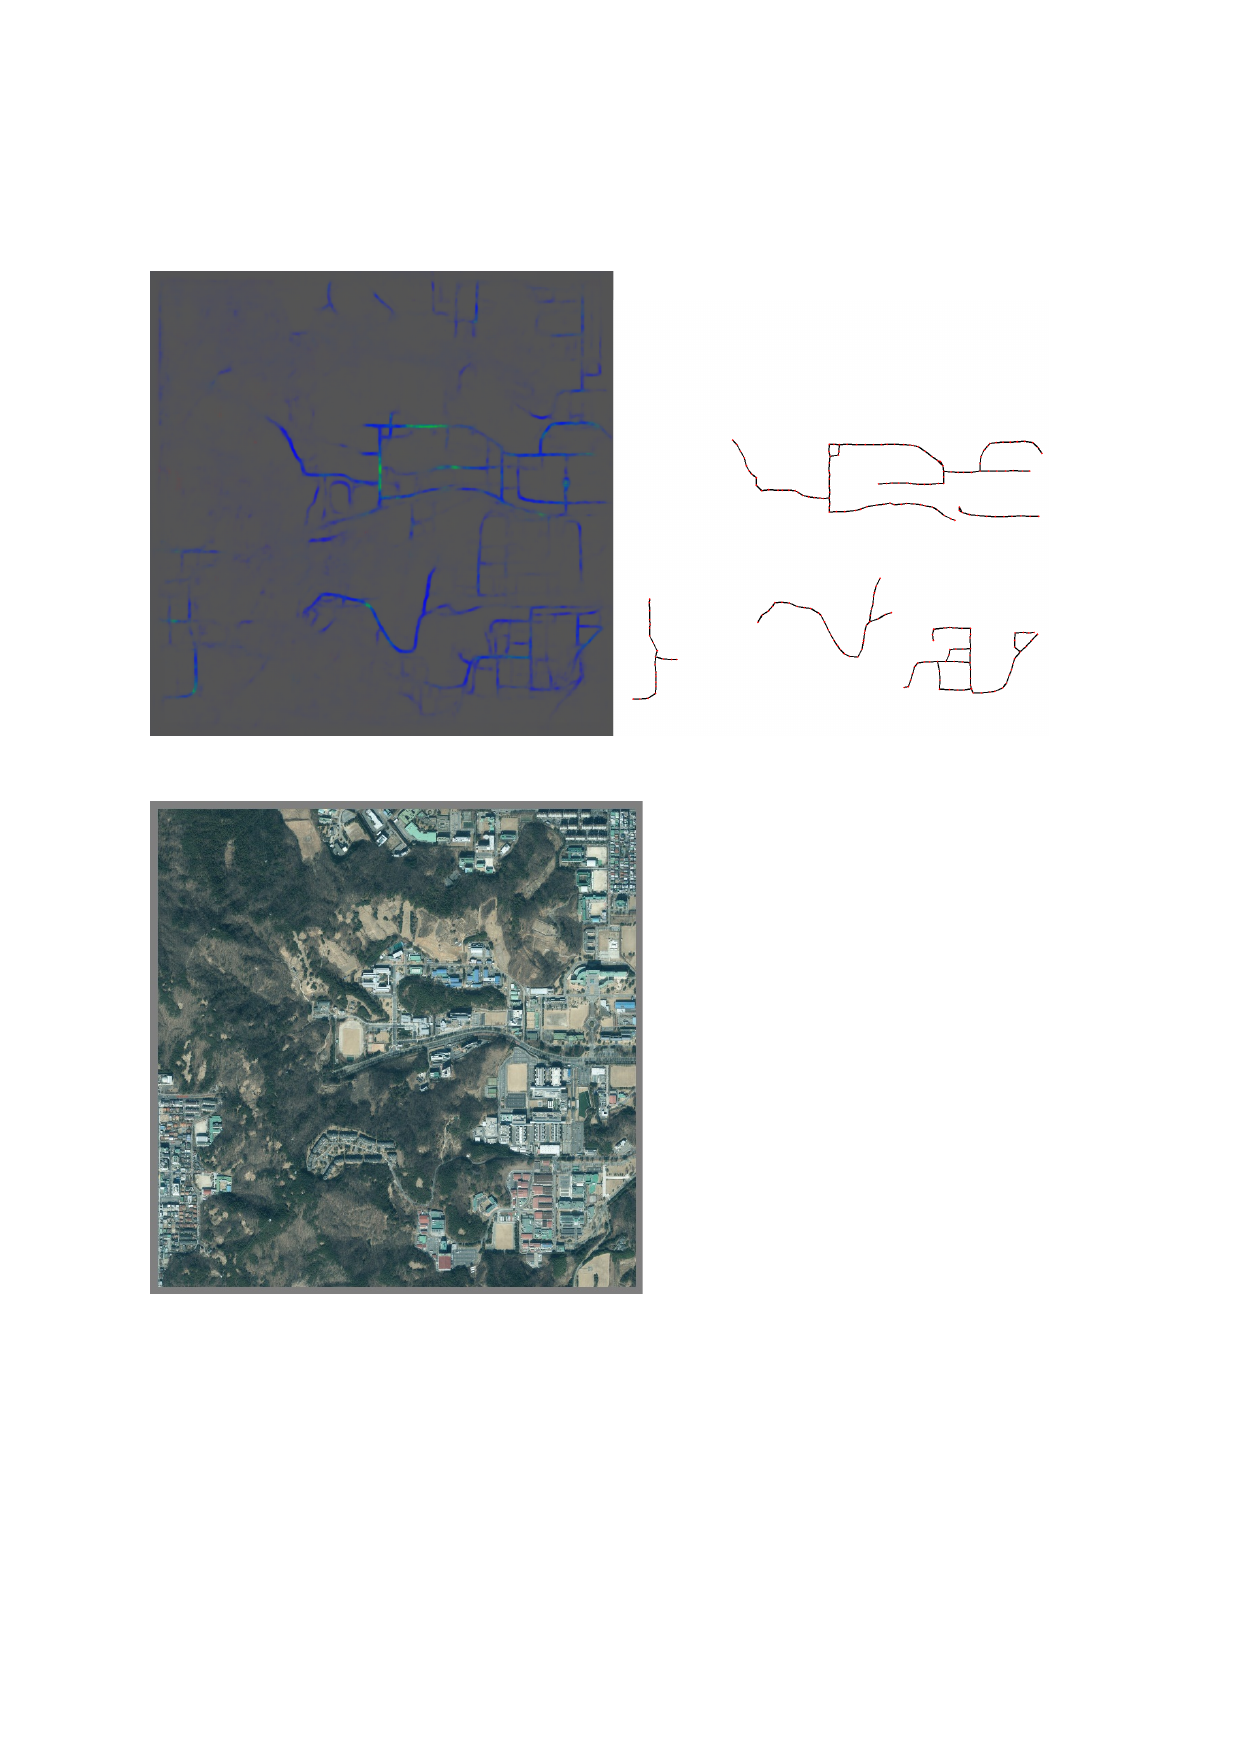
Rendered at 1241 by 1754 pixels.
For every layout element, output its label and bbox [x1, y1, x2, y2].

picture [150, 801, 643, 1294]
picture [150, 271, 1049, 736]
